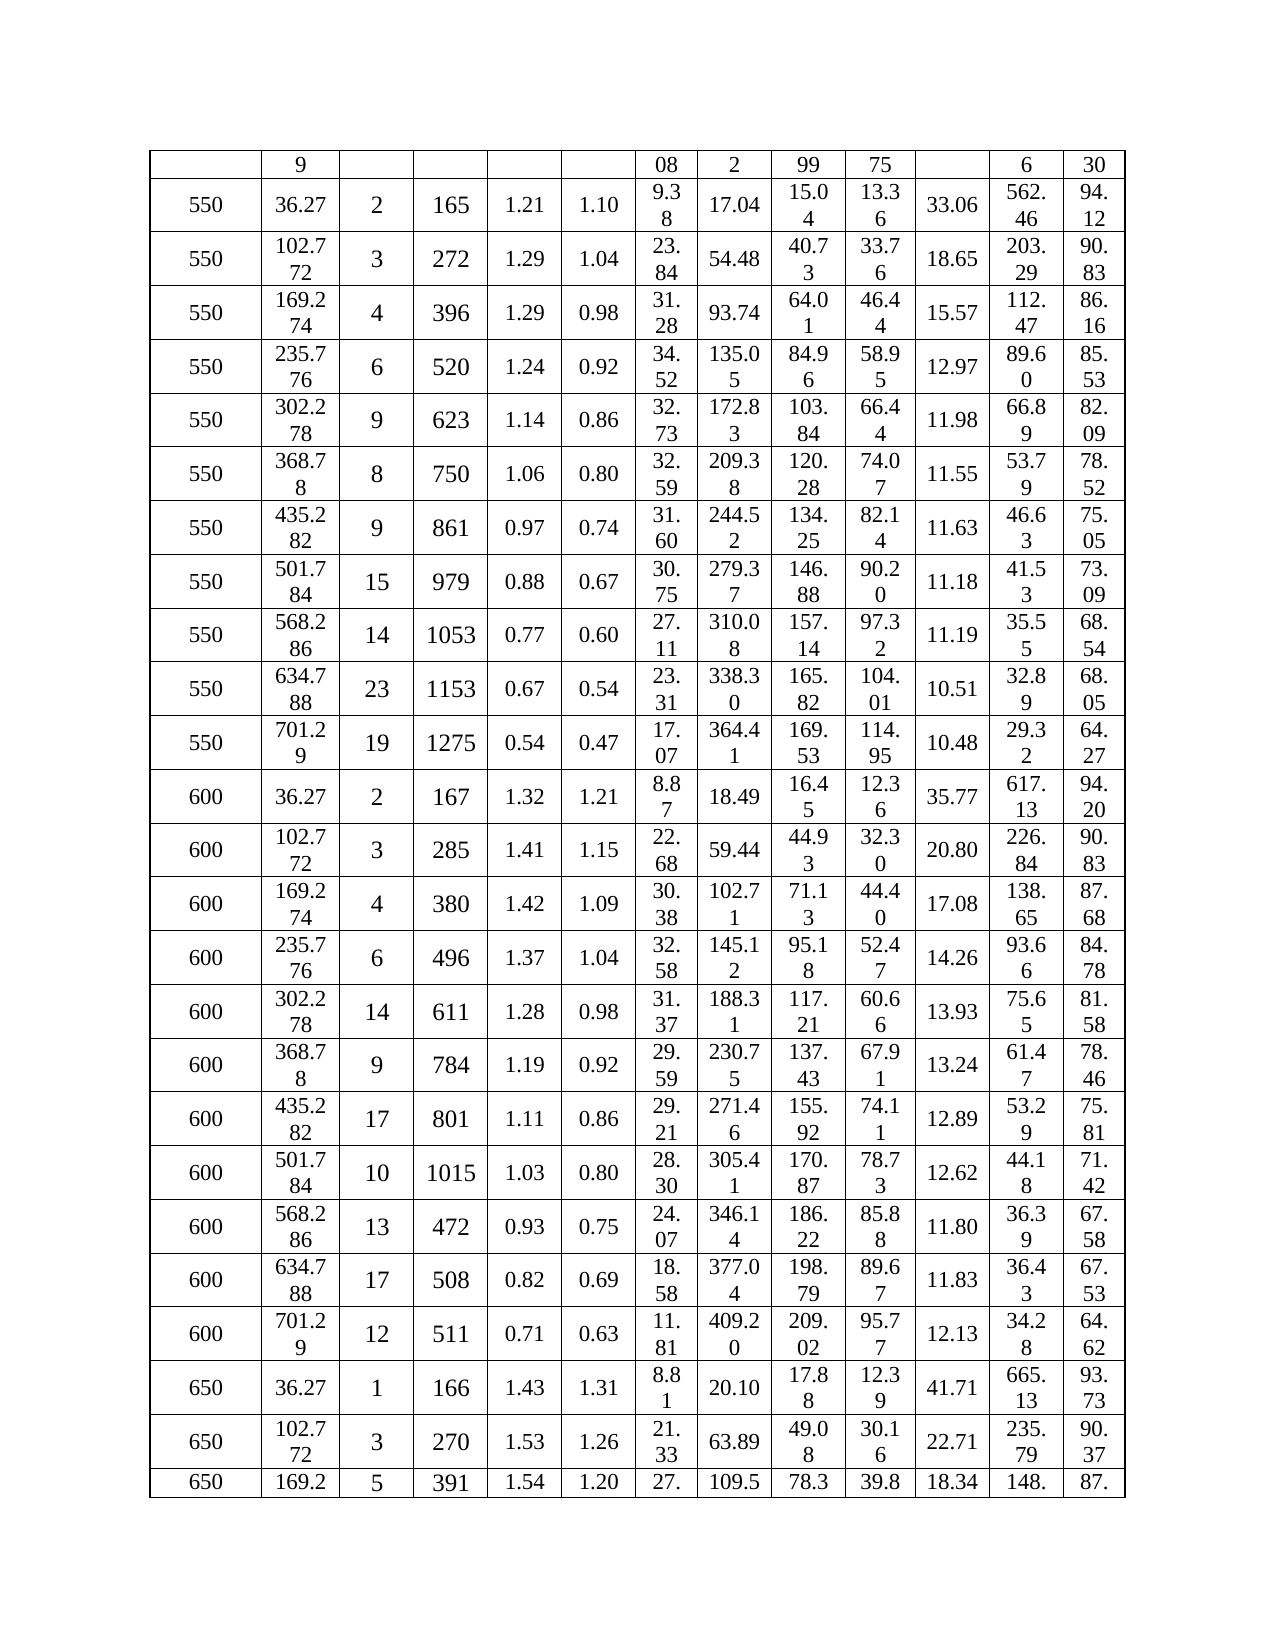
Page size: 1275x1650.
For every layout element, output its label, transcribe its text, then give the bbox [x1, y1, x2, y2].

table_cell 650 [151, 1415, 261, 1467]
table_cell 0.47 [562, 716, 635, 769]
table_cell 85.53 [1064, 340, 1124, 392]
table_cell 85.88 [846, 1200, 915, 1252]
table_cell 617.13 [990, 770, 1063, 822]
table_cell 346.14 [698, 1200, 771, 1252]
table_cell 36.27 [262, 770, 339, 822]
table_cell 32.73 [636, 394, 697, 446]
table_cell 1.29 [488, 286, 561, 339]
table_cell 18.65 [916, 232, 989, 285]
table_cell 3 [340, 232, 413, 285]
table_cell 235.79 [990, 1415, 1063, 1467]
table_cell 861 [414, 501, 487, 554]
table_cell 66.89 [990, 394, 1063, 446]
table_cell 32.58 [636, 931, 697, 984]
table_cell 1.20 [562, 1469, 635, 1497]
table_cell 13.93 [916, 985, 989, 1037]
table_cell 508 [414, 1254, 487, 1306]
table_cell 784 [414, 1039, 487, 1091]
table_cell 302.278 [262, 985, 339, 1037]
table_cell 36.39 [990, 1200, 1063, 1252]
table_cell 68.54 [1064, 609, 1124, 661]
table_cell 44.93 [772, 824, 845, 876]
table_cell 1.06 [488, 447, 561, 500]
table_cell 67.58 [1064, 1200, 1124, 1252]
table_cell 20.80 [916, 824, 989, 876]
table_cell 501.784 [262, 1146, 339, 1199]
table_cell 305.41 [698, 1146, 771, 1199]
table_cell 435.282 [262, 501, 339, 554]
table_cell 11.19 [916, 609, 989, 661]
table_cell 1015 [414, 1146, 487, 1199]
table_cell 90.83 [1064, 824, 1124, 876]
table_cell 18.58 [636, 1254, 697, 1306]
table_cell 14.26 [916, 931, 989, 984]
table_cell 0.98 [562, 286, 635, 339]
table_cell 0.40 [488, 151, 561, 177]
table_cell 0.97 [488, 501, 561, 554]
table_cell 0.92 [562, 340, 635, 392]
table_cell 550 [151, 716, 261, 769]
table_cell 135.05 [698, 340, 771, 392]
table_cell 17.88 [772, 1361, 845, 1414]
table_cell 600 [151, 877, 261, 930]
table_cell 90.08 [636, 151, 697, 177]
table_cell 186.22 [772, 1200, 845, 1252]
table_cell 1.37 [488, 931, 561, 984]
table_cell 2 [340, 179, 413, 231]
table_cell 18.49 [698, 770, 771, 822]
table_cell 12.97 [916, 340, 989, 392]
table_cell 64.27 [1064, 716, 1124, 769]
table_cell 1.21 [562, 770, 635, 822]
table_cell 17.07 [636, 716, 697, 769]
table_cell 93.73 [1064, 1361, 1124, 1414]
table_cell 17 [340, 1254, 413, 1306]
table_cell 8.81 [636, 1361, 697, 1414]
table_cell 10.48 [916, 716, 989, 769]
table_cell 11.63 [916, 501, 989, 554]
table_cell 0.93 [488, 1200, 561, 1252]
table_cell 0.63 [562, 1307, 635, 1360]
table_cell 272 [414, 232, 487, 285]
table_cell 31.28 [636, 286, 697, 339]
table_cell 58.95 [846, 340, 915, 392]
table_cell 650 [151, 1361, 261, 1414]
table_cell 501.784 [262, 555, 339, 607]
table_cell 34.28 [990, 1307, 1063, 1360]
table_cell 4 [340, 877, 413, 930]
table_cell 550 [151, 609, 261, 661]
table_cell 302.278 [262, 394, 339, 446]
table_cell 35.77 [916, 770, 989, 822]
table_cell 13 [340, 1200, 413, 1252]
table_cell 1.11 [488, 1092, 561, 1145]
table_cell 64.62 [1064, 1307, 1124, 1360]
table_cell 634.788 [262, 662, 339, 715]
table_cell 15 [340, 555, 413, 607]
table_cell 74.07 [846, 447, 915, 500]
table_cell 90.20 [846, 555, 915, 607]
table_cell 0.80 [562, 1146, 635, 1199]
table_cell 500 [151, 151, 261, 177]
table_cell 11.83 [916, 1254, 989, 1306]
table_cell 29.32 [990, 716, 1063, 769]
table_cell 203.29 [990, 232, 1063, 285]
table_cell 14 [340, 609, 413, 661]
table_cell 550 [151, 447, 261, 500]
table_cell 61.47 [990, 1039, 1063, 1091]
table_cell 12.39 [846, 1361, 915, 1414]
table_cell 0.69 [562, 1254, 635, 1306]
table_cell 10.51 [916, 662, 989, 715]
table_cell 75.65 [990, 985, 1063, 1037]
table_cell 650 [151, 1469, 261, 1497]
table_cell 49.08 [772, 1415, 845, 1467]
table_cell 22.71 [916, 1415, 989, 1467]
table_cell 600 [151, 1039, 261, 1091]
table_cell 30.16 [846, 1415, 915, 1467]
table_cell 117.21 [772, 985, 845, 1037]
table_cell 1053 [414, 609, 487, 661]
table_cell 270 [414, 1415, 487, 1467]
table_cell 1.43 [488, 1361, 561, 1414]
table_cell 73.09 [1064, 555, 1124, 607]
table_cell 562.46 [990, 179, 1063, 231]
table_cell 4 [340, 286, 413, 339]
table_cell 550 [151, 555, 261, 607]
table_cell 94.20 [1064, 770, 1124, 822]
table_cell 701.29 [262, 1307, 339, 1360]
table_cell 41.53 [990, 555, 1063, 607]
table_cell 1.29 [488, 232, 561, 285]
table_cell 170.87 [772, 1146, 845, 1199]
table_cell 1.04 [562, 232, 635, 285]
table_cell 701.29 [262, 151, 339, 177]
table_cell 2 [340, 770, 413, 822]
table_cell 16 [340, 151, 413, 177]
table_cell 0.82 [488, 1254, 561, 1306]
table_cell 665.13 [990, 1361, 1063, 1414]
table_cell 368.78 [262, 447, 339, 500]
table_cell 75.05 [1064, 501, 1124, 554]
table_cell 103.84 [772, 394, 845, 446]
table_cell 285 [414, 824, 487, 876]
table_cell 230.75 [698, 1039, 771, 1091]
table_cell 32.59 [636, 447, 697, 500]
table_cell 600 [151, 1254, 261, 1306]
table_cell 44.40 [846, 877, 915, 930]
table_cell 1.19 [488, 1039, 561, 1091]
table_cell 1.41 [488, 824, 561, 876]
table_cell 35.55 [990, 609, 1063, 661]
table_cell 36.43 [990, 1254, 1063, 1306]
table_cell 120.28 [772, 447, 845, 500]
table_cell 550 [151, 232, 261, 285]
table_cell 21.33 [636, 1415, 697, 1467]
table_cell 41.71 [916, 1361, 989, 1414]
table_cell 1.42 [488, 877, 561, 930]
table_cell 2330 [414, 151, 487, 177]
table_cell 11.98 [916, 394, 989, 446]
table_cell 226.84 [990, 824, 1063, 876]
table_cell 380 [414, 877, 487, 930]
table_cell 78.52 [1064, 447, 1124, 500]
table_cell 148.38 [990, 1469, 1063, 1497]
table_cell 1 [340, 1361, 413, 1414]
table_cell 1.54 [488, 1469, 561, 1497]
table_cell 550 [151, 286, 261, 339]
table_cell 1.21 [488, 179, 561, 231]
table_cell 102.772 [262, 232, 339, 285]
table_cell 271.46 [698, 1092, 771, 1145]
table_cell 11.81 [636, 1307, 697, 1360]
table_cell 109.53 [698, 1469, 771, 1497]
table_cell 44.18 [990, 1146, 1063, 1199]
table_cell 58.30 [1064, 151, 1124, 177]
table_cell 81.58 [1064, 985, 1124, 1037]
table_cell 82.14 [846, 501, 915, 554]
table_cell 59.44 [698, 824, 771, 876]
table_cell 520 [414, 340, 487, 392]
table_cell 1.28 [488, 985, 561, 1037]
table_cell 0.60 [562, 609, 635, 661]
table_cell 600 [151, 1092, 261, 1145]
table_cell 89.67 [846, 1254, 915, 1306]
table_cell 134.25 [772, 501, 845, 554]
table_cell 10 [340, 1146, 413, 1199]
table_cell 188.31 [698, 985, 771, 1037]
table_cell 550 [151, 662, 261, 715]
table_cell 27.11 [636, 609, 697, 661]
table_cell 15.04 [772, 179, 845, 231]
table_cell 78.31 [772, 1469, 845, 1497]
table_cell 0.86 [562, 1092, 635, 1145]
table_cell 40.73 [772, 232, 845, 285]
table_cell 600 [151, 931, 261, 984]
table_cell 198.79 [772, 1254, 845, 1306]
table_cell 39.86 [846, 1469, 915, 1497]
table_cell 31.37 [636, 985, 697, 1037]
table_cell 11.55 [916, 447, 989, 500]
table_cell 6 [340, 340, 413, 392]
table_cell 326.12 [698, 151, 771, 177]
table_cell 979 [414, 555, 487, 607]
table_cell 46.63 [990, 501, 1063, 554]
table_cell 568.286 [262, 1200, 339, 1252]
table_cell 86.16 [1064, 286, 1124, 339]
table_cell 104.01 [846, 662, 915, 715]
table_cell 391 [414, 1469, 487, 1497]
table_cell 1.24 [488, 340, 561, 392]
table_cell 20.10 [698, 1361, 771, 1414]
table_cell 377.04 [698, 1254, 771, 1306]
table_cell 0.67 [488, 662, 561, 715]
table_cell 67.91 [846, 1039, 915, 1091]
table_cell 33.06 [916, 179, 989, 231]
table_cell 74.11 [846, 1092, 915, 1145]
table_cell 102.772 [262, 824, 339, 876]
table_cell 169.274 [262, 877, 339, 930]
table_cell 12 [340, 1307, 413, 1360]
table_cell 511 [414, 1307, 487, 1360]
table_cell 87.64 [1064, 1469, 1124, 1497]
table_cell 1.10 [562, 179, 635, 231]
table_cell 29.21 [636, 1092, 697, 1145]
table_cell 338.30 [698, 662, 771, 715]
table_cell 1.26 [562, 1415, 635, 1467]
table_cell 9.38 [636, 179, 697, 231]
table_cell 8 [340, 447, 413, 500]
table_cell 279.37 [698, 555, 771, 607]
table_cell 36.27 [262, 179, 339, 231]
table_cell 550 [151, 501, 261, 554]
table_cell 52.47 [846, 931, 915, 984]
table_cell 101.99 [772, 151, 845, 177]
table_cell 32.89 [990, 662, 1063, 715]
table_cell 0.67 [562, 555, 635, 607]
table_cell 34.52 [636, 340, 697, 392]
table_cell 46.44 [846, 286, 915, 339]
table_cell 496 [414, 931, 487, 984]
table_cell 1.15 [562, 824, 635, 876]
table_cell 11.80 [916, 1200, 989, 1252]
table_cell 82.09 [1064, 394, 1124, 446]
table_cell 209.38 [698, 447, 771, 500]
table_cell 68.05 [1064, 662, 1124, 715]
table_cell 16.45 [772, 770, 845, 822]
table_cell 0.92 [562, 1039, 635, 1091]
table_cell 1275 [414, 716, 487, 769]
table_cell 1153 [414, 662, 487, 715]
table_cell 6 [340, 931, 413, 984]
table_cell 550 [151, 394, 261, 446]
table_cell 219.75 [846, 151, 915, 177]
table_cell 13.36 [846, 179, 915, 231]
table_cell 97.32 [846, 609, 915, 661]
table_cell 1.53 [488, 1415, 561, 1467]
table_cell 0.74 [562, 501, 635, 554]
table_cell 11.18 [916, 555, 989, 607]
table_cell 12.36 [846, 770, 915, 822]
table_cell 64.01 [772, 286, 845, 339]
table_cell 14 [340, 985, 413, 1037]
table_cell 165 [414, 179, 487, 231]
table_cell 18.34 [916, 1469, 989, 1497]
table_cell 15.57 [916, 286, 989, 339]
table_cell 472 [414, 1200, 487, 1252]
table_cell 138.65 [990, 877, 1063, 930]
table_cell 89.60 [990, 340, 1063, 392]
table_cell 1.32 [488, 770, 561, 822]
table_cell 71.13 [772, 877, 845, 930]
table_cell 60.66 [846, 985, 915, 1037]
table_cell 623 [414, 394, 487, 446]
table_cell 13.24 [916, 1039, 989, 1091]
table_cell 600 [151, 770, 261, 822]
table_cell 12.62 [916, 1146, 989, 1199]
table_cell 0.54 [562, 662, 635, 715]
table_cell 137.43 [772, 1039, 845, 1091]
table_cell 12.13 [916, 1307, 989, 1360]
table_cell 23.86 [990, 151, 1063, 177]
table_cell 67.53 [1064, 1254, 1124, 1306]
table_cell 5 [340, 1469, 413, 1497]
table_cell 701.29 [262, 716, 339, 769]
table_cell 93.66 [990, 931, 1063, 984]
table_cell 235.776 [262, 931, 339, 984]
table_cell 1.04 [562, 931, 635, 984]
table_cell 71.42 [1064, 1146, 1124, 1199]
table_cell 600 [151, 985, 261, 1037]
table_cell 0.77 [488, 609, 561, 661]
table_cell 600 [151, 1307, 261, 1360]
table_cell 23.31 [636, 662, 697, 715]
table_cell 78.46 [1064, 1039, 1124, 1091]
table_cell 9 [340, 1039, 413, 1091]
table_cell 30.75 [636, 555, 697, 607]
table_cell 53.29 [990, 1092, 1063, 1145]
table_cell 0.80 [562, 447, 635, 500]
table_cell 28.30 [636, 1146, 697, 1199]
table_cell 368.78 [262, 1039, 339, 1091]
table_cell 95.18 [772, 931, 845, 984]
table_cell 3 [340, 824, 413, 876]
table_cell 95.77 [846, 1307, 915, 1360]
table_cell 244.52 [698, 501, 771, 554]
table_cell 9 [340, 501, 413, 554]
table_cell 9.95 [916, 151, 989, 177]
table_cell 1.09 [562, 877, 635, 930]
table_cell 0.71 [488, 1307, 561, 1360]
table_cell 310.08 [698, 609, 771, 661]
table_cell 611 [414, 985, 487, 1037]
table_cell 36.27 [262, 1361, 339, 1414]
table_cell 94.12 [1064, 179, 1124, 231]
table_cell 112.47 [990, 286, 1063, 339]
table_cell 155.92 [772, 1092, 845, 1145]
table_cell 54.48 [698, 232, 771, 285]
table_cell 146.88 [772, 555, 845, 607]
table_cell 78.73 [846, 1146, 915, 1199]
table_cell 90.83 [1064, 232, 1124, 285]
table_cell 29.59 [636, 1039, 697, 1091]
table_cell 23 [340, 662, 413, 715]
table_cell 32.30 [846, 824, 915, 876]
table_cell 24.07 [636, 1200, 697, 1252]
table_cell 0.75 [562, 1200, 635, 1252]
table_cell 23.84 [636, 232, 697, 285]
table_cell 0.88 [488, 555, 561, 607]
table_cell 209.02 [772, 1307, 845, 1360]
table_cell 169.53 [772, 716, 845, 769]
table_cell 3 [340, 1415, 413, 1467]
table_cell 145.12 [698, 931, 771, 984]
table_cell 19 [340, 716, 413, 769]
table_cell 0.21 [562, 151, 635, 177]
table_cell 8.87 [636, 770, 697, 822]
table_cell 33.76 [846, 232, 915, 285]
table_cell 93.74 [698, 286, 771, 339]
table_cell 550 [151, 340, 261, 392]
table_cell 801 [414, 1092, 487, 1145]
table_cell 0.86 [562, 394, 635, 446]
table_cell 568.286 [262, 609, 339, 661]
table_cell 17.08 [916, 877, 989, 930]
table_cell 90.37 [1064, 1415, 1124, 1467]
table_cell 84.78 [1064, 931, 1124, 984]
table_cell 53.79 [990, 447, 1063, 500]
table_cell 600 [151, 1200, 261, 1252]
table_cell 600 [151, 824, 261, 876]
table_cell 634.788 [262, 1254, 339, 1306]
table_cell 1.31 [562, 1361, 635, 1414]
table_cell 9 [340, 394, 413, 446]
table_cell 31.60 [636, 501, 697, 554]
table_cell 396 [414, 286, 487, 339]
table_cell 102.71 [698, 877, 771, 930]
table_cell 87.68 [1064, 877, 1124, 930]
table_cell 30.38 [636, 877, 697, 930]
table_cell 17 [340, 1092, 413, 1145]
table_cell 364.41 [698, 716, 771, 769]
table_cell 435.282 [262, 1092, 339, 1145]
table_cell 750 [414, 447, 487, 500]
table_cell 0.54 [488, 716, 561, 769]
table_cell 17.04 [698, 179, 771, 231]
table_cell 63.89 [698, 1415, 771, 1467]
table_cell 0.98 [562, 985, 635, 1037]
table_cell 114.95 [846, 716, 915, 769]
table_cell 235.776 [262, 340, 339, 392]
table_cell 165.82 [772, 662, 845, 715]
table_cell 172.83 [698, 394, 771, 446]
table_cell 27.98 [636, 1469, 697, 1497]
table_cell 22.68 [636, 824, 697, 876]
table_cell 600 [151, 1146, 261, 1199]
table_cell 1.03 [488, 1146, 561, 1199]
table_cell 66.44 [846, 394, 915, 446]
table_cell 84.96 [772, 340, 845, 392]
table_cell 102.772 [262, 1415, 339, 1467]
table_cell 409.20 [698, 1307, 771, 1360]
table_cell 75.81 [1064, 1092, 1124, 1145]
table_cell 1.14 [488, 394, 561, 446]
table_cell 167 [414, 770, 487, 822]
table_cell 169.274 [262, 1469, 339, 1497]
table_cell 157.14 [772, 609, 845, 661]
table_cell 166 [414, 1361, 487, 1414]
table_cell 12.89 [916, 1092, 989, 1145]
table_cell 550 [151, 179, 261, 231]
table_cell 169.274 [262, 286, 339, 339]
